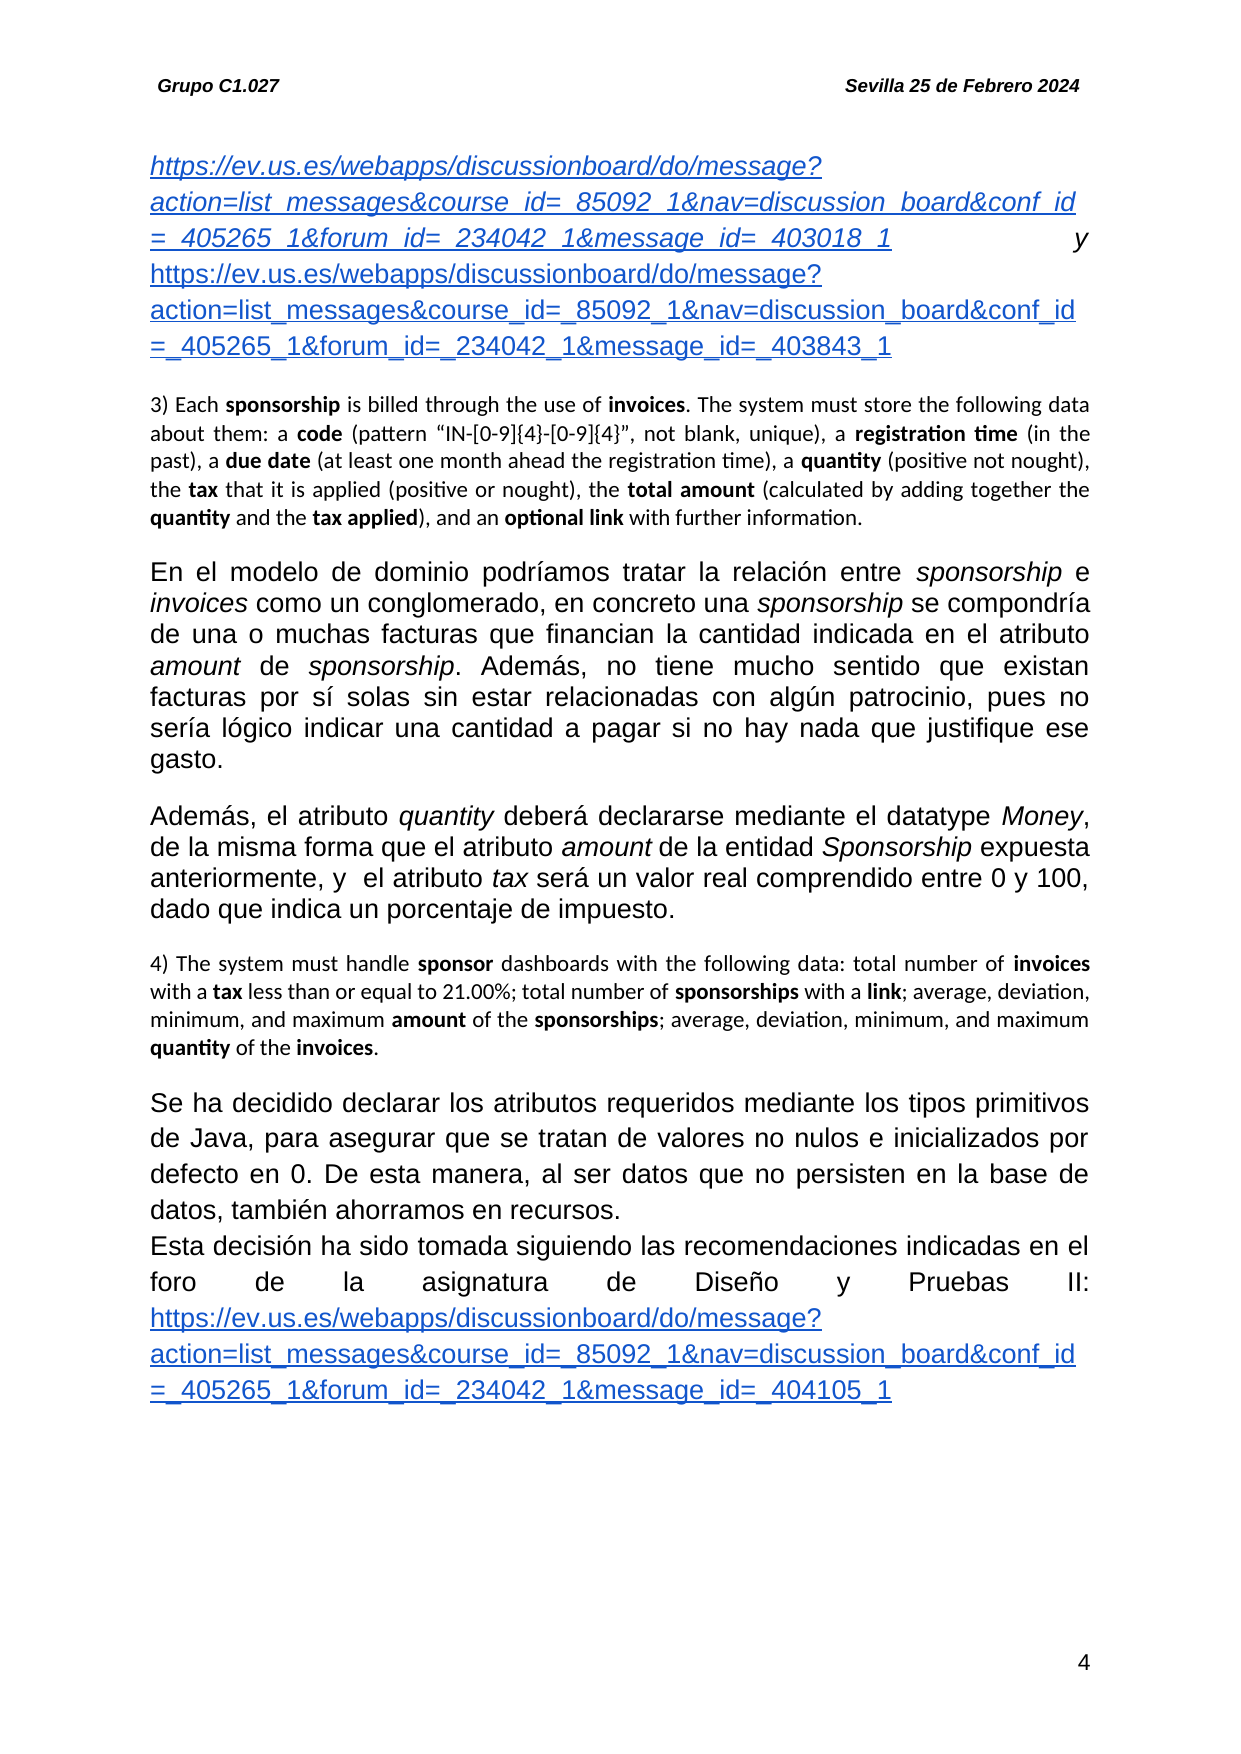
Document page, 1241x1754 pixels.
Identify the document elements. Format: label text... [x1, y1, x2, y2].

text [150, 150, 1090, 361]
text 3) Each sponsorship is billed through the use of invoices. The system must store the following data about them: a code (pattern “IN-[0-9]{4}-[0-9]{4}”, not blank, unique), a registration time (in the past), a due date (at least one month ahead the registration time), a quantity (positive not nought), the tax that it is applied (positive or nought), the total amount (calculated by adding together the quantity and the tax applied), and an optional link with further information. [150, 391, 1090, 531]
text Se ha decidido declarar los atributos requeridos mediante los tipos primitivos de Java, para asegurar que se tratan de valores no nulos e inicializados por defecto en 0. De esta manera, al ser datos que no persisten en la base de datos, también ahorramos en recursos. [150, 1087, 1090, 1226]
text Además, el atributo quantity deberá declararse mediante el datatype Money, de la misma forma que el atributo amount de la entidad Sponsorship expuesta anteriormente, y el atributo tax será un valor real comprendido entre 0 y 100, dado que indica un porcentaje de impuesto. [150, 799, 1090, 924]
text Esta decisión ha sido tomada siguiendo las recomendaciones indicadas en el foro de la asignatura de Diseño y Pruebas II: https://ev.us.es/webapps/discussionboard/do/message?action=list_messages&course_id=_85092_1&nav=discussion_board&conf_id=_405265_1&forum_id=_234042_1&message_id=_404105_1 [150, 1230, 1090, 1405]
text En el modelo de dominio podríamos tratar la relación entre sponsorship e invoices como un conglomerado, en concreto una sponsorship se compondría de una o muchas facturas que financian la cantidad indicada en el atributo amount de sponsorship. Además, no tiene mucho sentido que existan facturas por sí solas sin estar relacionadas con algún patrocinio, pues no sería lógico indicar una cantidad a pagar si no hay nada que justifique ese gasto. [150, 556, 1090, 774]
text 4) The system must handle sponsor dashboards with the following data: total number of invoices with a tax less than or equal to 21.00%; total number of sponsorships with a link; average, deviation, minimum, and maximum amount of the sponsorships; average, deviation, minimum, and maximum quantity of the invoices. [150, 949, 1090, 1062]
